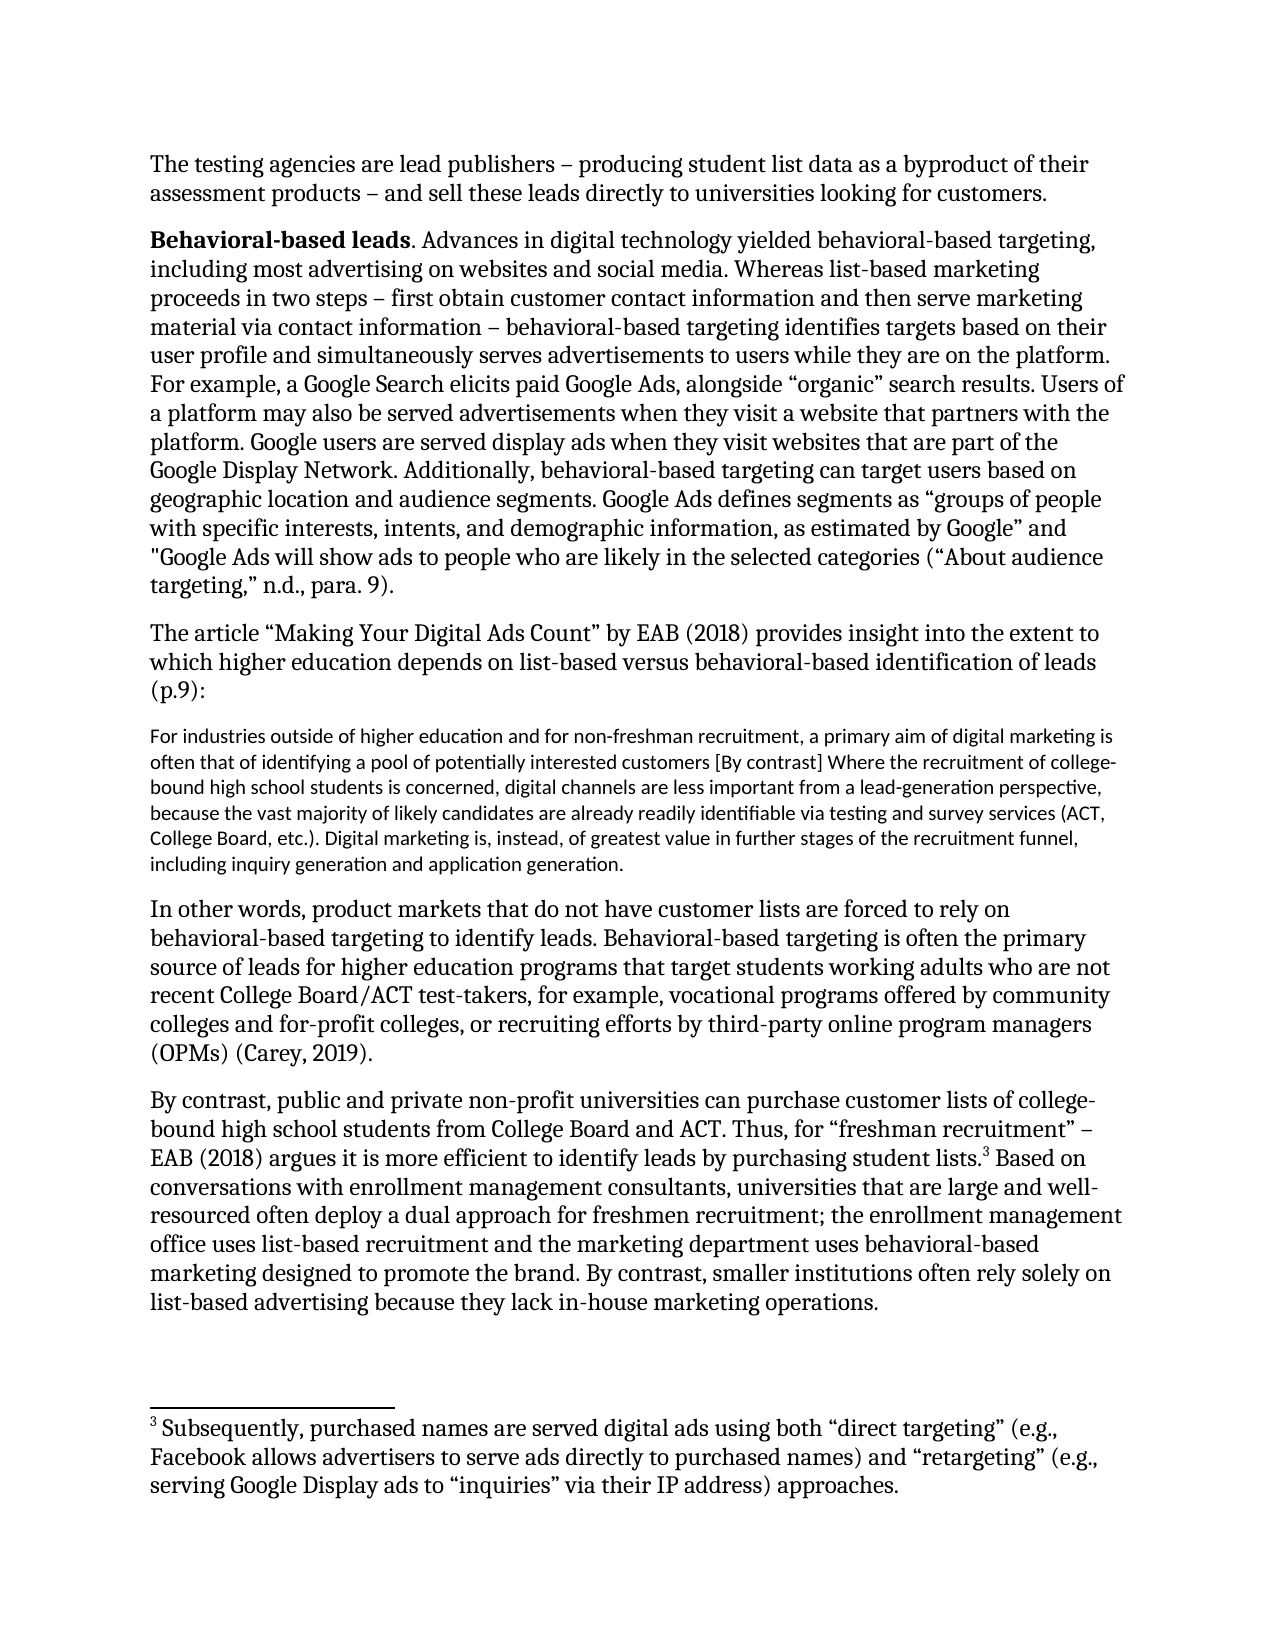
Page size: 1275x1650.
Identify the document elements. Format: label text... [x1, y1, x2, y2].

text By contrast, public and private non-profit universities can purchase customer lists of college-bound high school students from College Board and ACT. Thus, for “freshman recruitment” – EAB (2018) argues it is more efficient to identify leads by purchasing student lists. Based on conversations with enrollment management consultants, universities that are large and well-resourced often deploy a dual approach for freshmen recruitment; the enrollment management office uses list-based recruitment and the marketing department uses behavioral-based marketing designed to promote the brand. By contrast, smaller institutions often rely solely on list-based advertising because they lack in-house marketing operations. [150, 1086, 1125, 1316]
text For industries outside of higher education and for non-freshman recruitment, a primary aim of digital marketing is often that of identifying a pool of potentially interested customers [By contrast] Where the recruitment of college-bound high school students is concerned, digital channels are less important from a lead-generation perspective, because the vast majority of likely candidates are already readily identifiable via testing and survey services (ACT, College Board, etc.). Digital marketing is, instead, of greatest value in further stages of the recruitment funnel, including inquiry generation and application generation. [150, 724, 1125, 876]
text Behavioral-based leads. Advances in digital technology yielded behavioral-based targeting, including most advertising on websites and social media. Whereas list-based marketing proceeds in two steps – first obtain customer contact information and then serve marketing material via contact information – behavioral-based targeting identifies targets based on their user profile and simultaneously serves advertisements to users while they are on the platform. For example, a Google Search elicits paid Google Ads, alongside “organic” search results. Users of a platform may also be served advertisements when they visit a website that partners with the platform. Google users are served display ads when they visit websites that are part of the Google Display Network. Additionally, behavioral-based targeting can target users based on geographic location and audience segments. Google Ads defines segments as “groups of people with specific interests, intents, and demographic information, as estimated by Google” and "Google Ads will show ads to people who are likely in the selected categories (“About audience targeting,” n.d., para. 9). [150, 226, 1125, 600]
text In other words, product markets that do not have customer lists are forced to rely on behavioral-based targeting to identify leads. Behavioral-based targeting is often the primary source of leads for higher education programs that target students working adults who are not recent College Board/ACT test-takers, for example, vocational programs offered by community colleges and for-profit colleges, or recruiting efforts by third-party online program managers (OPMs) (Carey, 2019). [150, 895, 1125, 1067]
text The article “Making Your Digital Ads Count” by EAB (2018) provides insight into the extent to which higher education depends on list-based versus behavioral-based identification of leads (p.9): [150, 619, 1125, 705]
